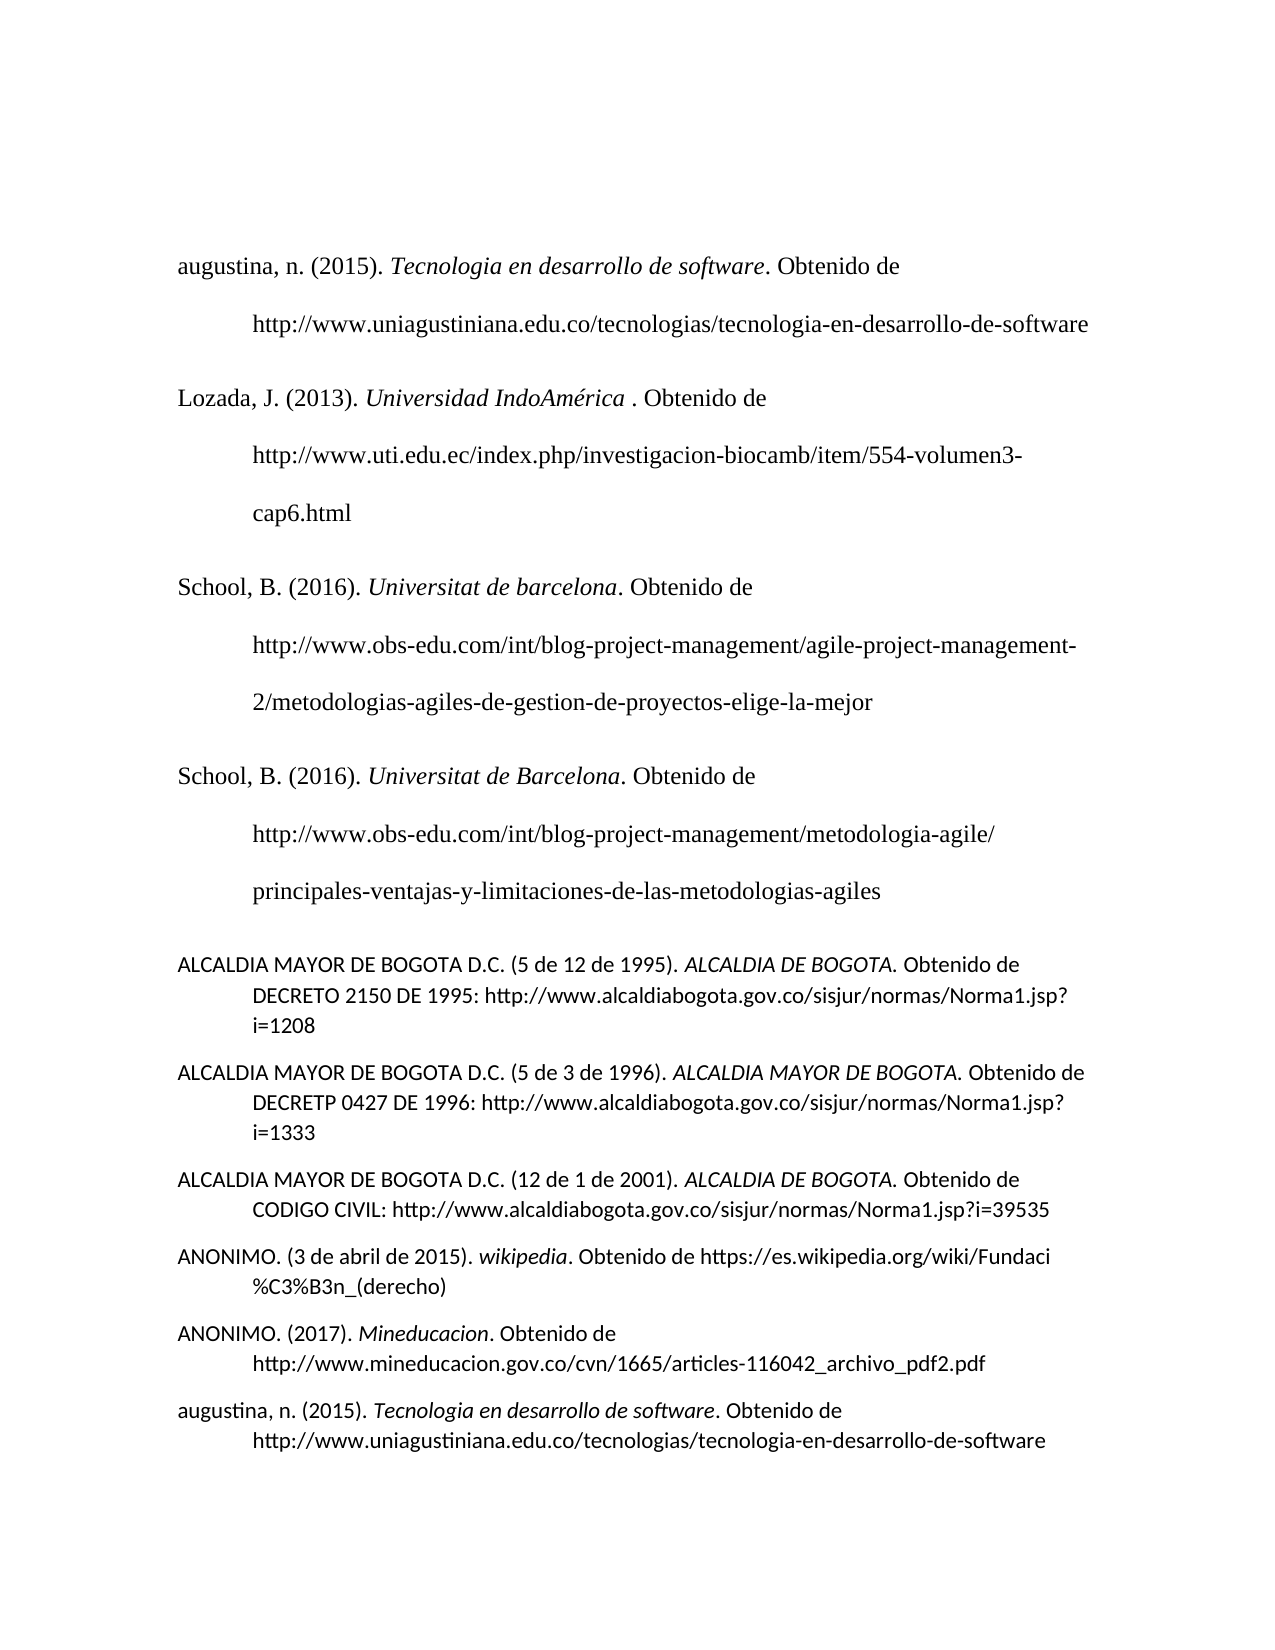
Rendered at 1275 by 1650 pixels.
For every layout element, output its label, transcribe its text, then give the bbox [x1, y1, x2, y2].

text Lozada, J. (2013). Universidad IndoAmérica . Obtenido de http://www.uti.edu.ec/index.php/investigacion-biocamb/item/554-volumen3-cap6.html [177, 383, 1098, 527]
text School, B. (2016). Universitat de Barcelona. Obtenido de http://www.obs-edu.com/int/blog-project-management/metodologia-agile/principales-ventajas-y-limitaciones-de-las-metodologias-agiles [177, 761, 1098, 905]
text School, B. (2016). Universitat de barcelona. Obtenido de http://www.obs-edu.com/int/blog-project-management/agile-project-management-2/metodologias-agiles-de-gestion-de-proyectos-elige-la-mejor [177, 572, 1098, 716]
text augustina, n. (2015). Tecnologia en desarrollo de software. Obtenido de http://www.uniagustiniana.edu.co/tecnologias/tecnologia-en-desarrollo-de-software [177, 251, 1098, 338]
